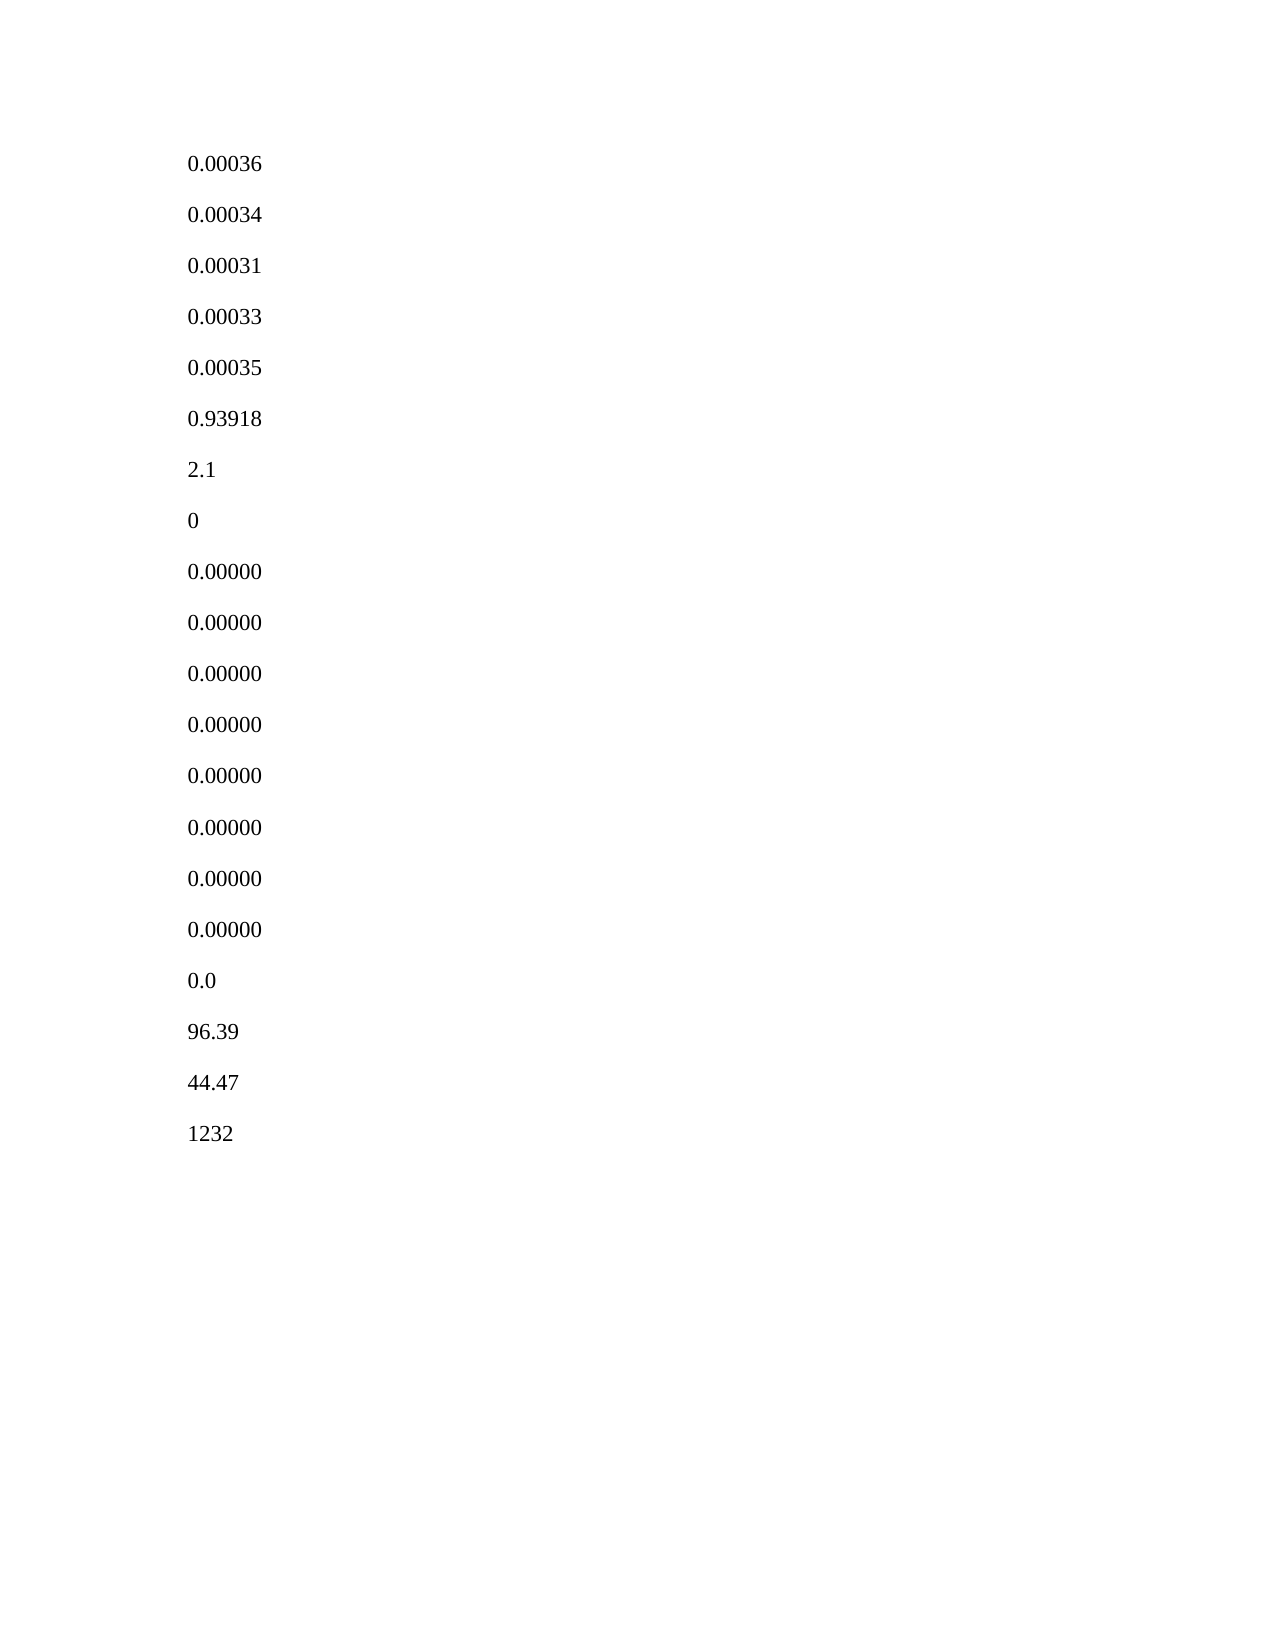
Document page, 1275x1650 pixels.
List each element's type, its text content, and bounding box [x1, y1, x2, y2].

table_cell 0.0 [176, 967, 1076, 1018]
table_cell 0.00000 [176, 763, 1076, 813]
table_cell 44.47 [176, 1069, 1076, 1120]
table_cell 0.00000 [176, 916, 1076, 967]
table_cell 96.39 [176, 1018, 1076, 1069]
table_cell 0.00036 [176, 150, 1076, 201]
table_cell 0.00000 [176, 865, 1076, 916]
table_cell 0.00000 [176, 711, 1076, 762]
table_cell 0.00000 [176, 609, 1076, 660]
table_cell 0.00031 [176, 252, 1076, 303]
table_cell 0.00033 [176, 303, 1076, 354]
table_cell 0.00000 [176, 660, 1076, 711]
table_cell 0.00000 [176, 558, 1076, 609]
table_cell 0.00000 [176, 814, 1076, 864]
table_cell 0.93918 [176, 405, 1076, 456]
table_cell 1232 [176, 1120, 1076, 1171]
table_cell 2.1 [176, 456, 1076, 507]
table_cell 0.00035 [176, 354, 1076, 405]
table_cell 0 [176, 507, 1076, 558]
table_cell 0.00034 [176, 201, 1076, 252]
